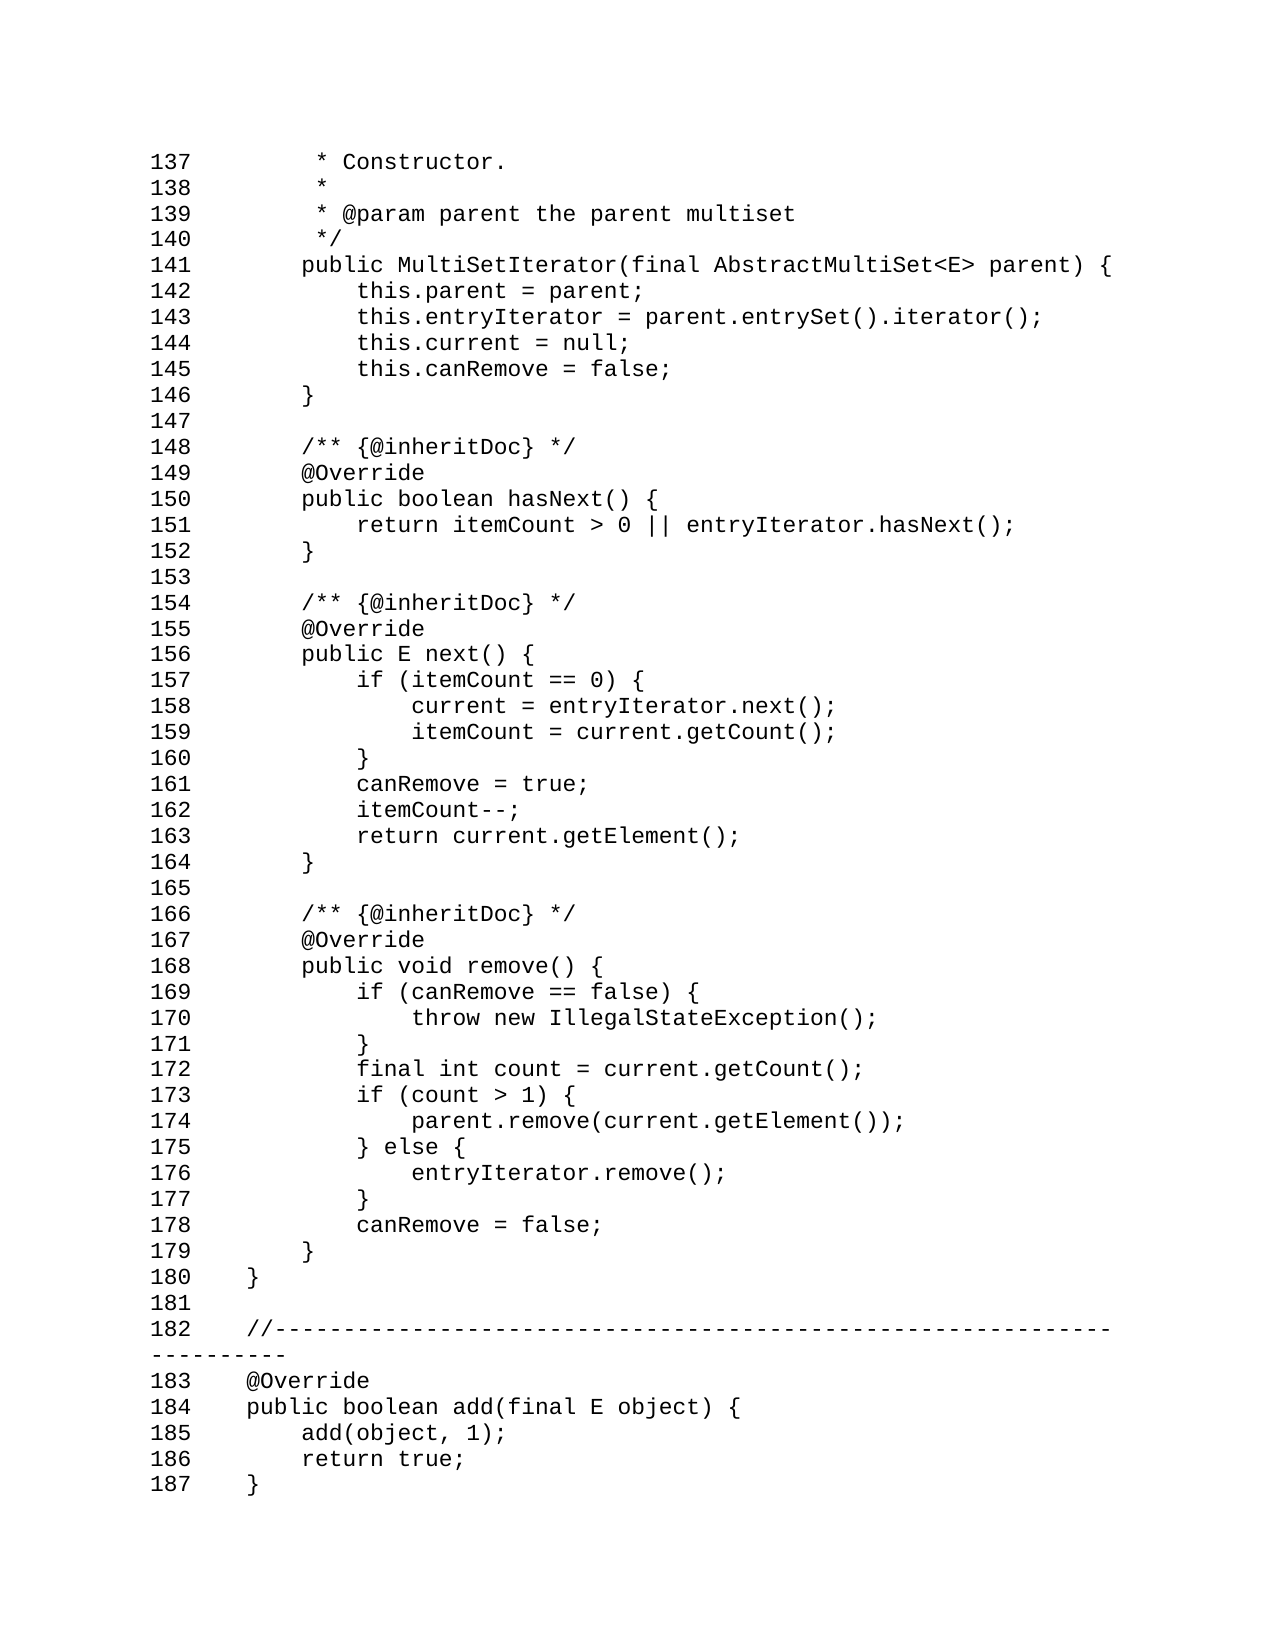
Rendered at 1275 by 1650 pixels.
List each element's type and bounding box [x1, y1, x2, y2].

text [150, 150, 1125, 1499]
